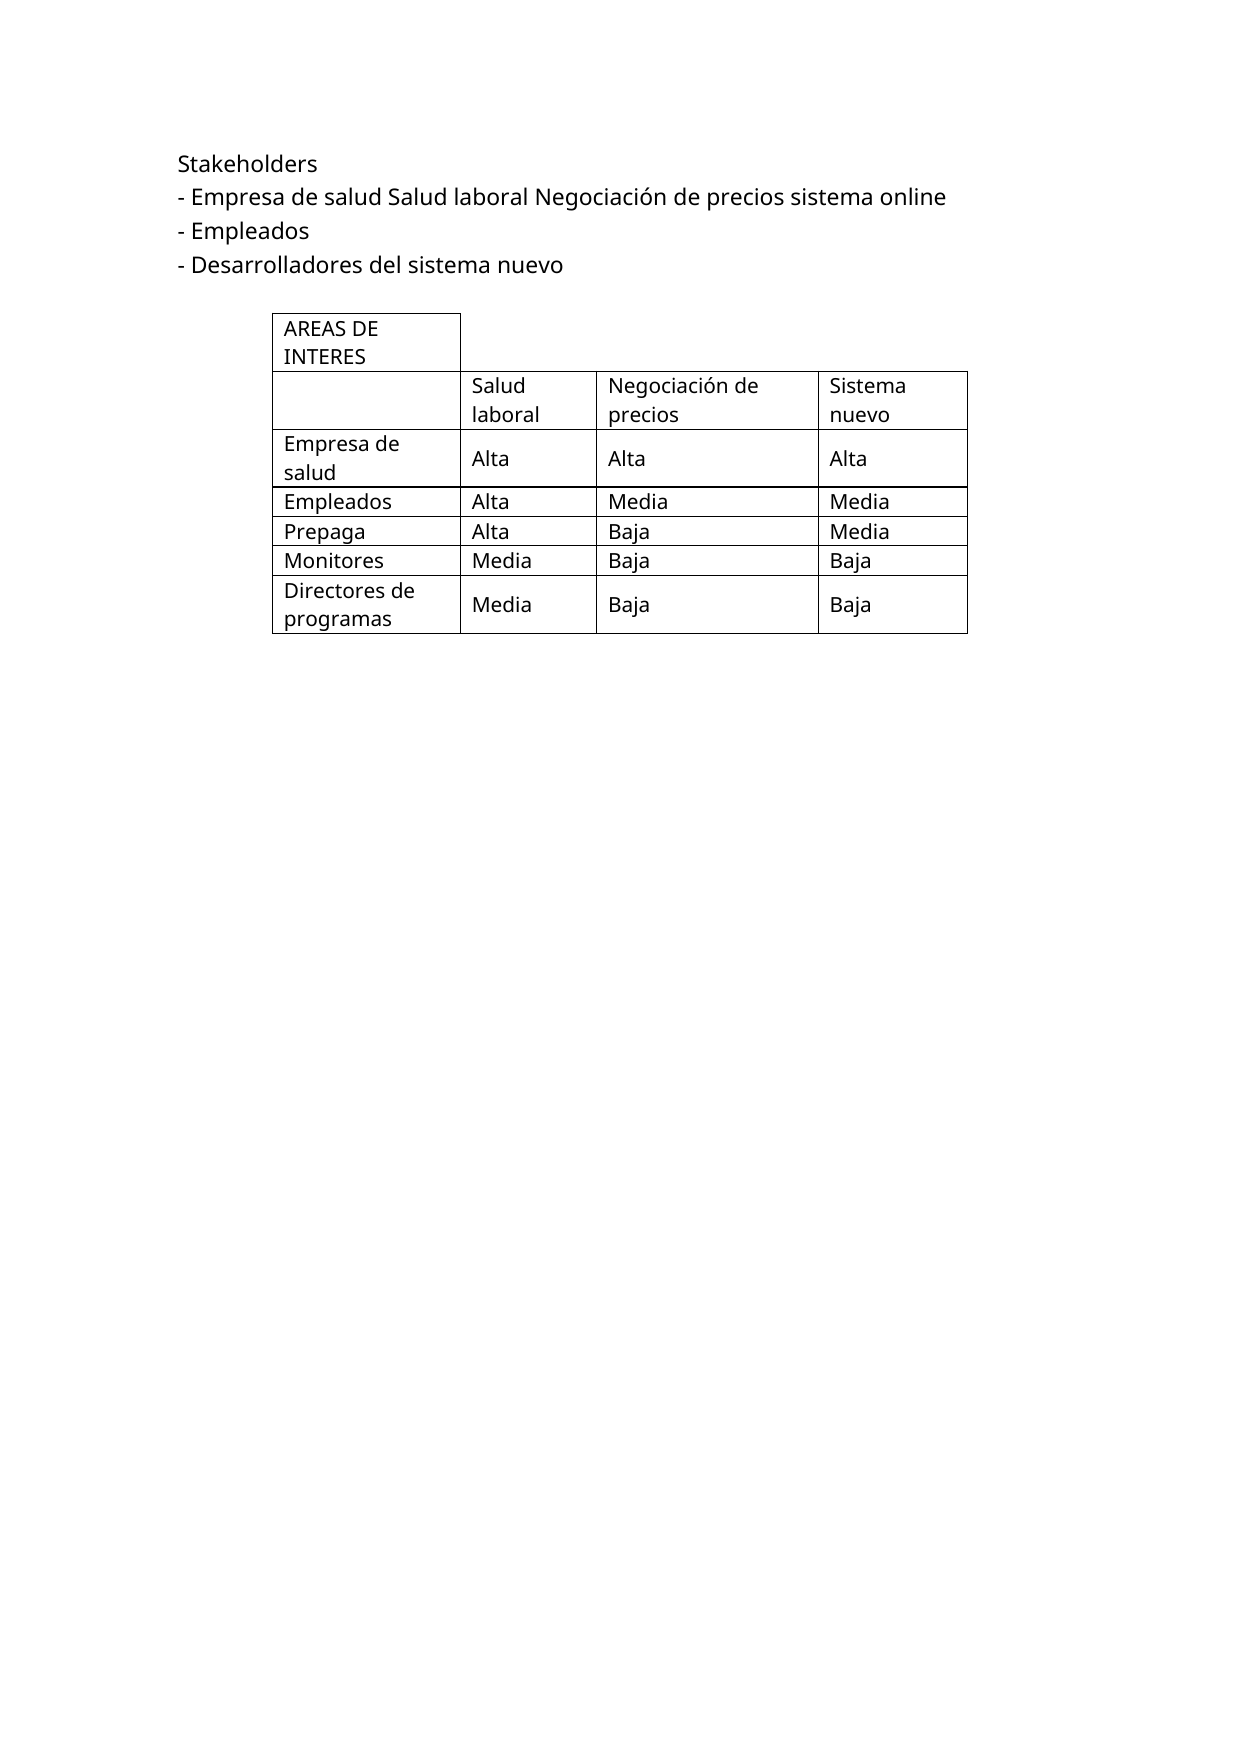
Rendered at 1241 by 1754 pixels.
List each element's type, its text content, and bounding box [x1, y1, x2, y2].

table_cell Empleados [273, 488, 460, 516]
table_cell Salud laboral [461, 372, 596, 428]
table_cell Baja [597, 576, 818, 633]
text Stakeholders - Empresa de salud Salud laboral Negociación de precios sistema online - Empleados - Desarrolladores del sistema nuevo [177, 148, 1063, 310]
table_cell Media [597, 488, 818, 516]
table_cell Baja [597, 546, 818, 575]
table_cell Media [819, 488, 967, 516]
table_cell Media [461, 576, 596, 633]
table_cell Alta [461, 488, 596, 516]
table_cell Directores de programas [273, 576, 460, 633]
table_cell Monitores [273, 546, 460, 575]
table_cell Prepaga [273, 517, 460, 545]
table_cell Baja [819, 546, 967, 575]
table_cell Baja [597, 517, 818, 545]
table_cell Alta [461, 430, 596, 486]
table_cell Alta [461, 517, 596, 545]
table_cell [273, 372, 460, 428]
table_header AREAS DE INTERES [273, 314, 460, 371]
table_cell Empresa de salud [273, 430, 460, 486]
table_cell Alta [597, 430, 818, 486]
table_cell Media [819, 517, 967, 545]
table_cell Sistema nuevo [819, 372, 967, 428]
table_cell Negociación de precios [597, 372, 818, 428]
table_cell Media [461, 546, 596, 575]
table_cell Baja [819, 576, 967, 633]
table_cell Alta [819, 430, 967, 486]
